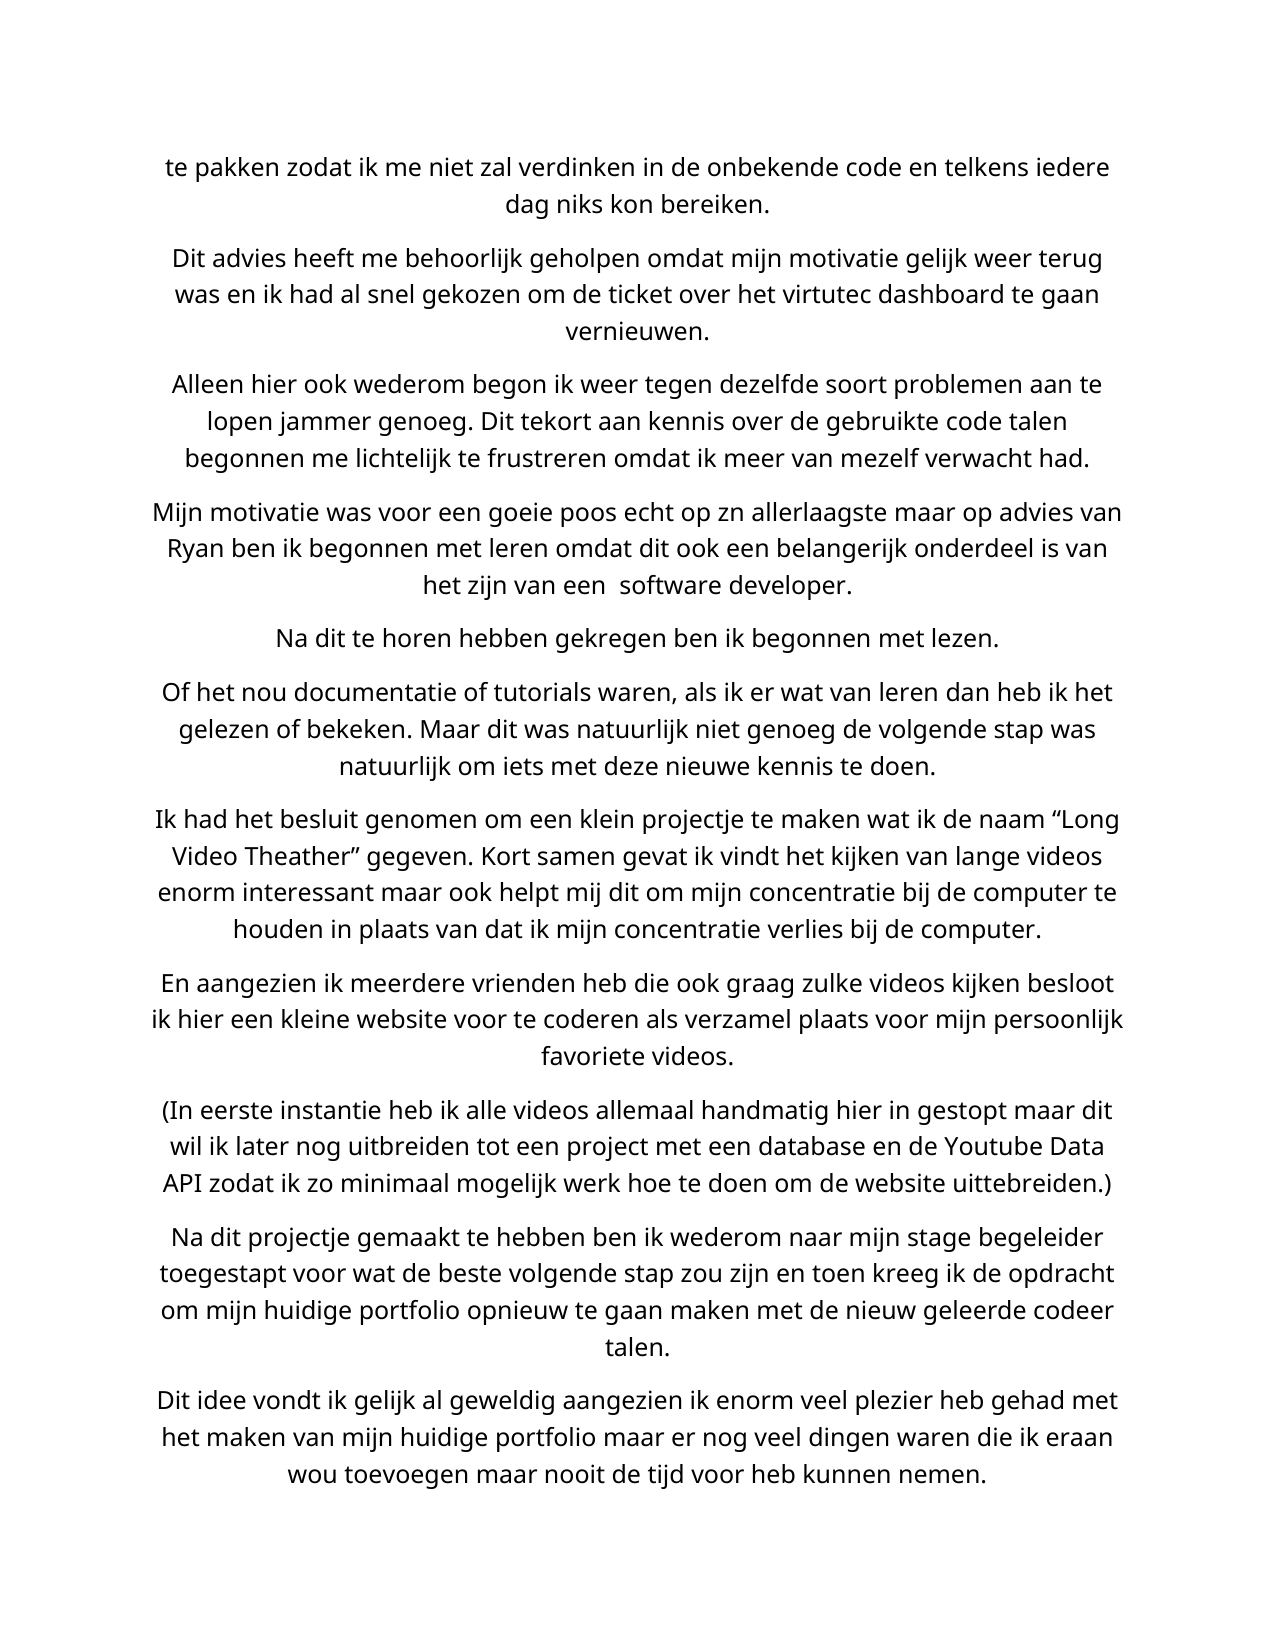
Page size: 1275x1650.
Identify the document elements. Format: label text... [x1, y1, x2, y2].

text Of het nou documentatie of tutorials waren, als ik er wat van leren dan heb ik het gelezen of bekeken. Maar dit was natuurlijk niet genoeg de volgende stap was natuurlijk om iets met deze nieuwe kennis te doen. [150, 674, 1125, 782]
text Mijn motivatie was voor een goeie poos echt op zn allerlaagste maar op advies van Ryan ben ik begonnen met leren omdat dit ook een belangerijk onderdeel is van het zijn van een software developer. [150, 494, 1125, 602]
text Dit idee vondt ik gelijk al geweldig aangezien ik enorm veel plezier heb gehad met het maken van mijn huidige portfolio maar er nog veel dingen waren die ik eraan wou toevoegen maar nooit de tijd voor heb kunnen nemen. [150, 1383, 1125, 1491]
text (In eerste instantie heb ik alle videos allemaal handmatig hier in gestopt maar dit wil ik later nog uitbreiden tot een project met een database en de Youtube Data API zodat ik zo minimaal mogelijk werk hoe te doen om de website uittebreiden.) [150, 1092, 1125, 1200]
text Na dit te horen hebben gekregen ben ik begonnen met lezen. [150, 621, 1125, 655]
text En aangezien ik meerdere vrienden heb die ook graag zulke videos kijken besloot ik hier een kleine website voor te coderen als verzamel plaats voor mijn persoonlijk favoriete videos. [150, 965, 1125, 1073]
text Alleen hier ook wederom begon ik weer tegen dezelfde soort problemen aan te lopen jammer genoeg. Dit tekort aan kennis over de gebruikte code talen begonnen me lichtelijk te frustreren omdat ik meer van mezelf verwacht had. [150, 367, 1125, 475]
text Na dit projectje gemaakt te hebben ben ik wederom naar mijn stage begeleider toegestapt voor wat de beste volgende stap zou zijn en toen kreeg ik de opdracht om mijn huidige portfolio opnieuw te gaan maken met de nieuw geleerde codeer talen. [150, 1219, 1125, 1364]
text Dit advies heeft me behoorlijk geholpen omdat mijn motivatie gelijk weer terug was en ik had al snel gekozen om de ticket over het virtutec dashboard te gaan vernieuwen. [150, 240, 1125, 348]
text Ik had het besluit genomen om een klein projectje te maken wat ik de naam “Long Video Theather” gegeven. Kort samen gevat ik vindt het kijken van lange videos enorm interessant maar ook helpt mij dit om mijn concentratie bij de computer te houden in plaats van dat ik mijn concentratie verlies bij de computer. [150, 802, 1125, 946]
